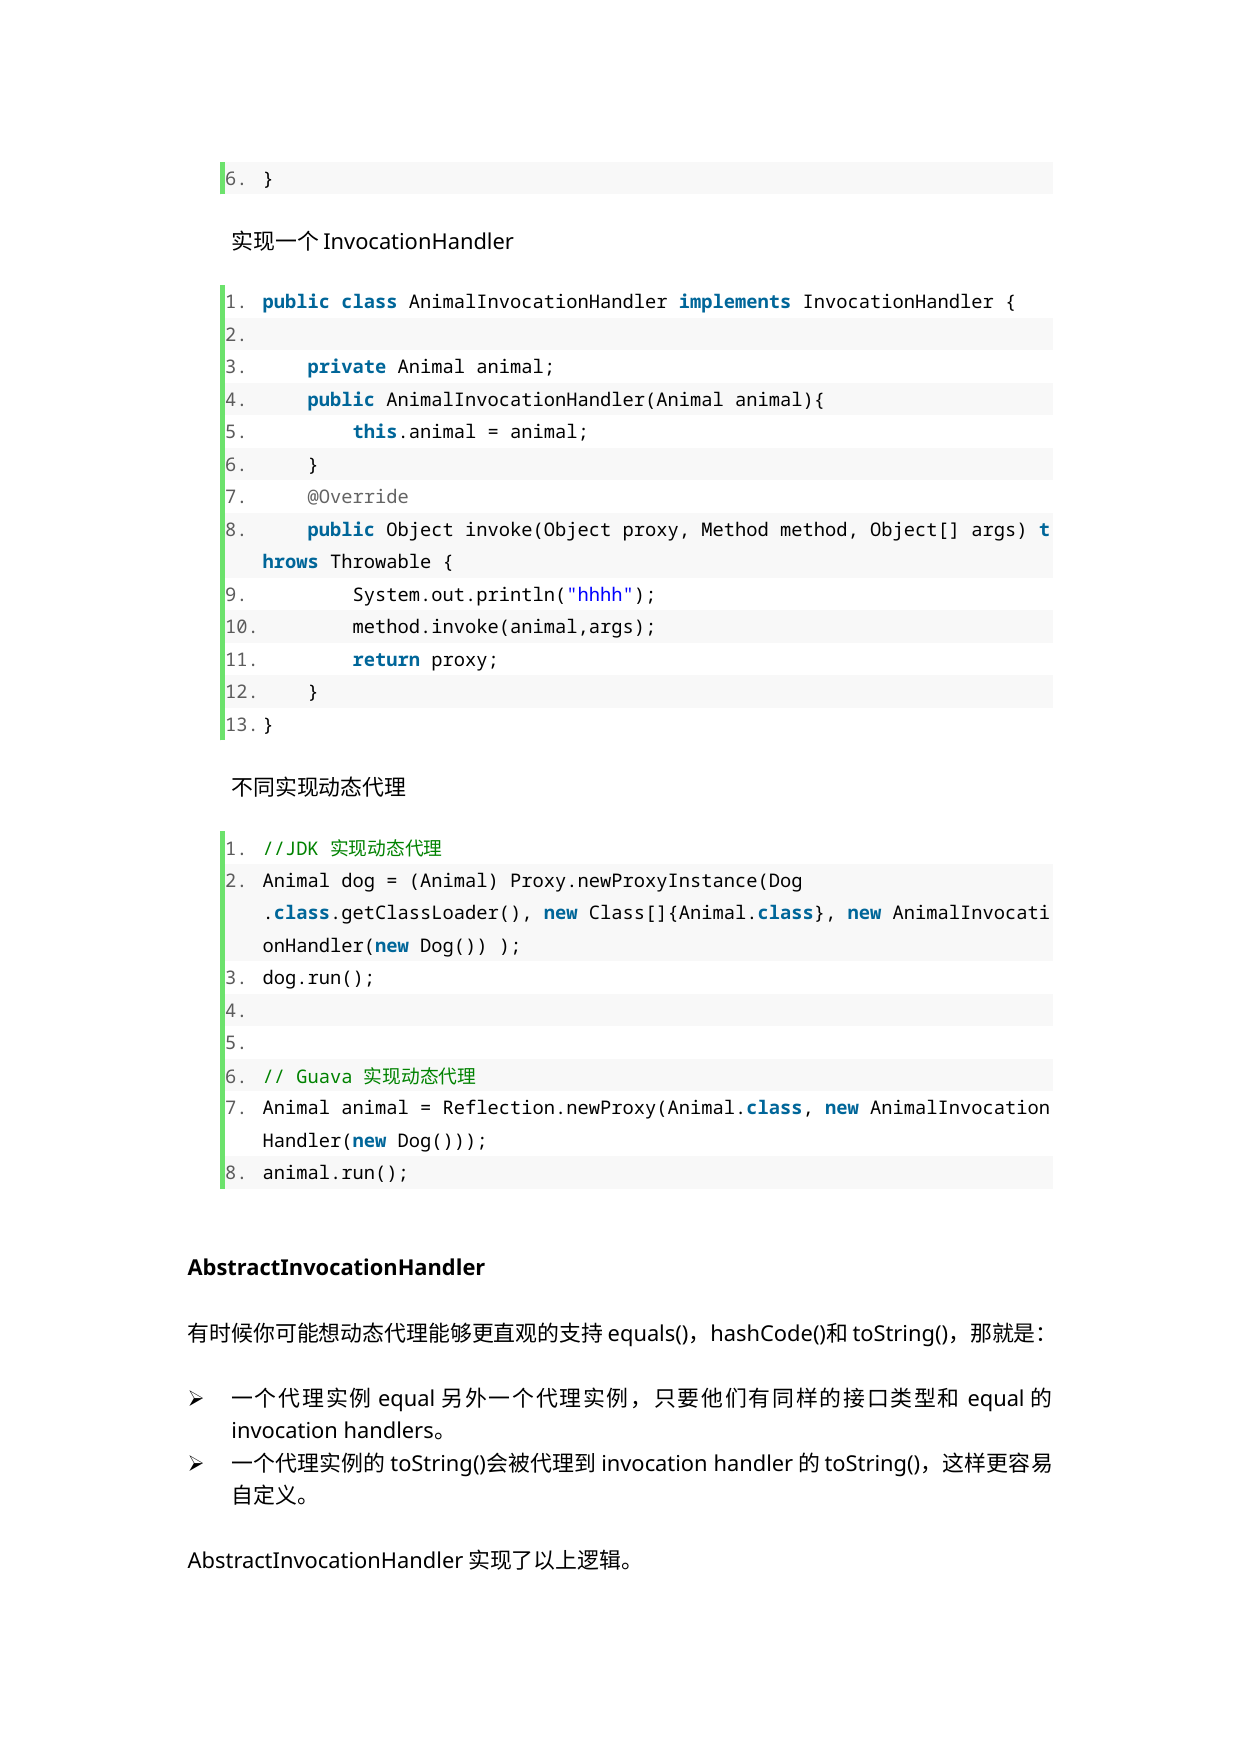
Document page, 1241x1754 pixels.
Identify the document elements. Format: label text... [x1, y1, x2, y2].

list //JDK 实现动态代理 [225, 831, 1053, 864]
list method.invoke(animal,args); [225, 610, 1053, 643]
list } [225, 675, 1053, 708]
list public AnimalInvocationHandler(Animal animal){ [225, 383, 1053, 415]
text 实现一个InvocationHandler [187, 224, 1053, 256]
list } [225, 708, 1053, 740]
list Animal animal = Reflection.newProxy(Animal.class, new AnimalInvocationHandler(new Dog())); [225, 1091, 1053, 1156]
text 不同实现动态代理 [187, 769, 1053, 802]
text 有时候你可能想动态代理能够更直观的支持equals()，hashCode()和toString()，那就是： [187, 1315, 1053, 1348]
list animal.run(); [225, 1156, 1053, 1189]
list return proxy; [225, 643, 1053, 675]
list dog.run(); [225, 961, 1053, 994]
list } [225, 448, 1053, 480]
list public class AnimalInvocationHandler implements InvocationHandler { [225, 285, 1053, 318]
list 一个代理实例equal另外一个代理实例，只要他们有同样的接口类型和equal的invocation handlers。 [187, 1380, 1053, 1445]
list 一个代理实例的toString()会被代理到invocation handler的toString()，这样更容易自定义。 [187, 1445, 1053, 1510]
list public Object invoke(Object proxy, Method method, Object[] args) throws Throwable { [225, 513, 1053, 578]
list @Override [225, 480, 1053, 513]
list Animal dog = (Animal) Proxy.newProxyInstance(Dog.class.getClassLoader(), new Class[]{Animal.class}, new AnimalInvocationHandler(new Dog()) ); [225, 864, 1053, 961]
text AbstractInvocationHandler [187, 1250, 1053, 1283]
list private Animal animal; [225, 350, 1053, 383]
list } [225, 162, 1053, 194]
list // Guava 实现动态代理 [225, 1059, 1053, 1091]
text AbstractInvocationHandler实现了以上逻辑。 [187, 1543, 1053, 1575]
list this.animal = animal; [225, 415, 1053, 448]
list System.out.println("hhhh"); [225, 578, 1053, 610]
